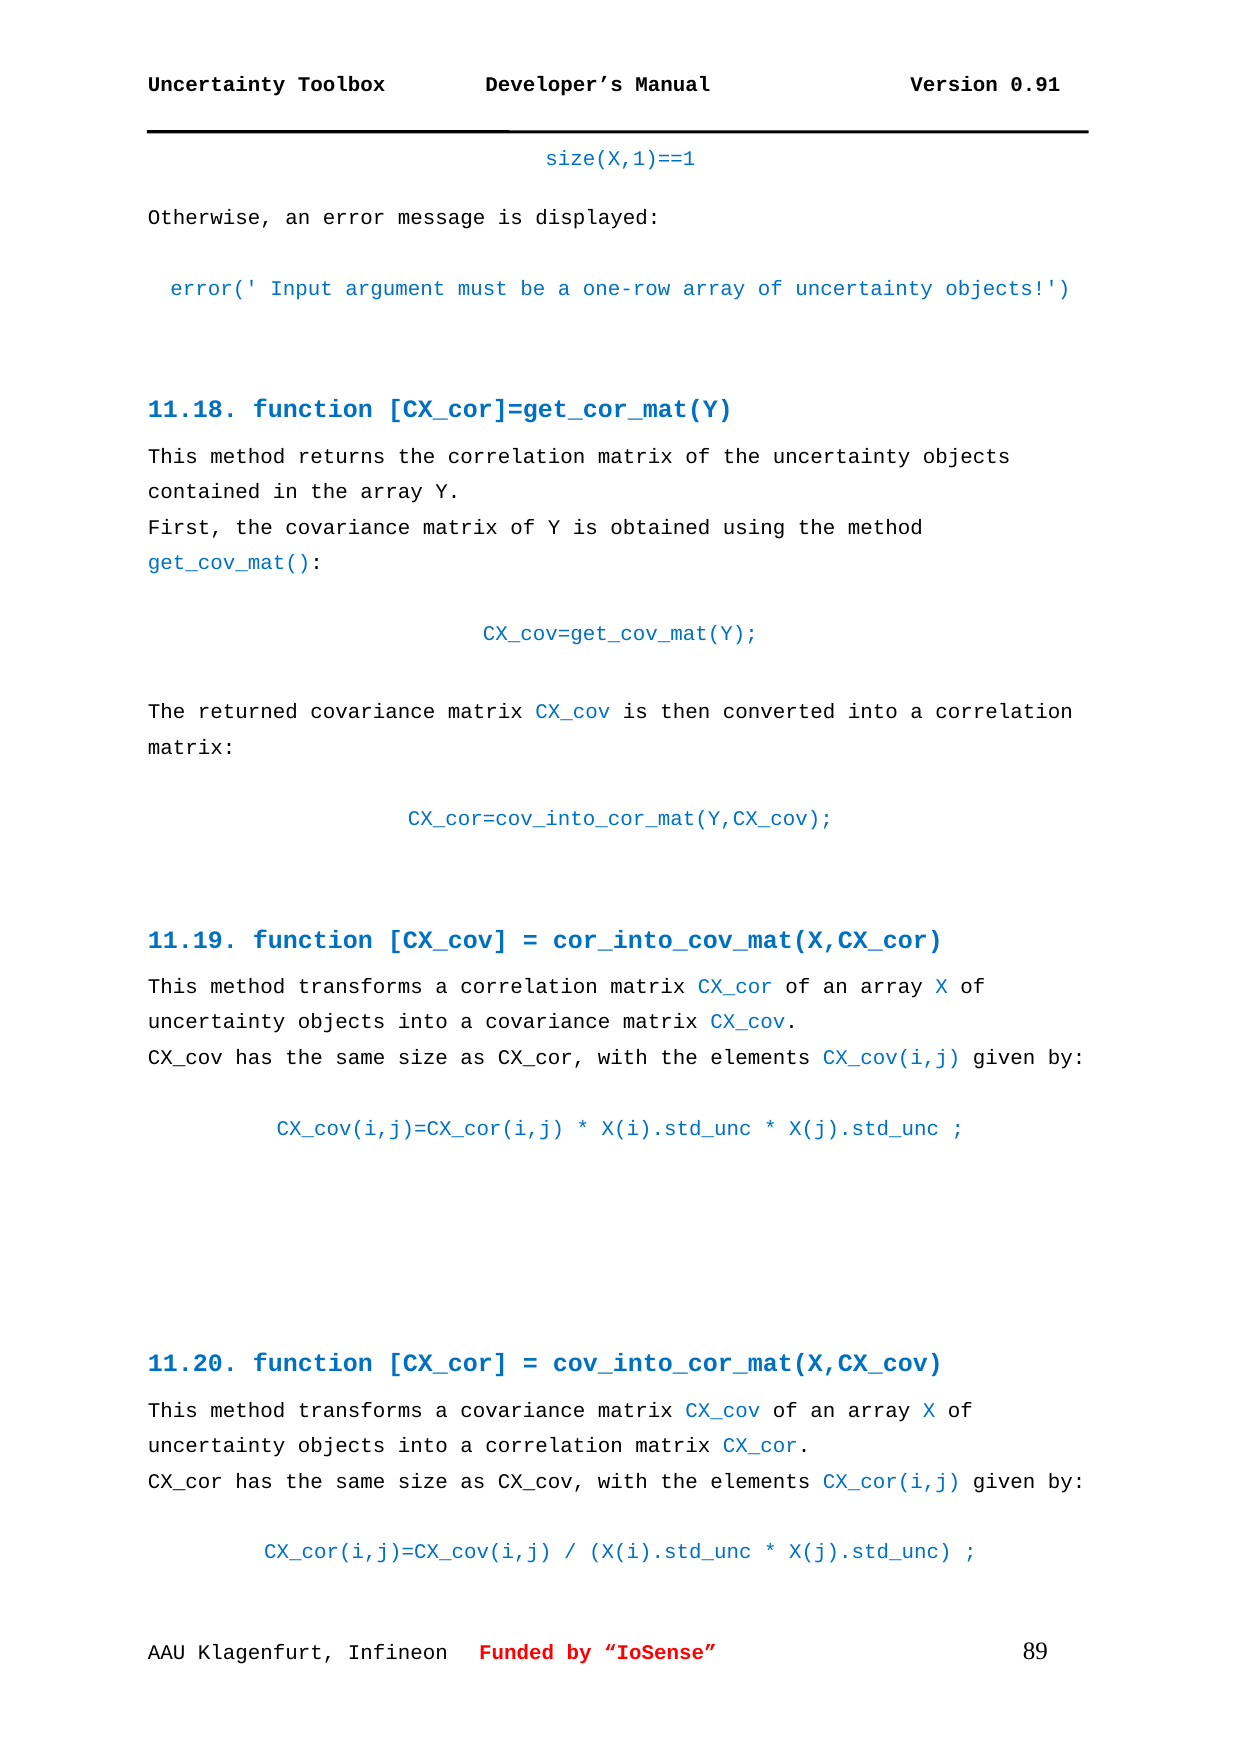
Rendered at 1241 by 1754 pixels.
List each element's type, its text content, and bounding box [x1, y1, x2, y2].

text Otherwise, an error message is displayed: [148, 207, 1092, 230]
text CX_cov(i,j)=CX_cor(i,j) * X(i).std_unc * X(j).std_unc ; [148, 1118, 1092, 1141]
text size(X,1)==1 [148, 148, 1092, 171]
text CX_cor=cov_into_cor_mat(Y,CX_cov); [148, 808, 1092, 831]
text CX_cov=get_cov_mat(Y); [148, 623, 1092, 647]
text The returned covariance matrix CX_cov is then converted into a correlation matrix: [148, 701, 1092, 761]
subtitle function [CX_cor] = cov_into_cor_mat(X,CX_cov) [148, 1351, 1092, 1379]
text This method transforms a covariance matrix CX_cov of an array X of uncertainty objects into a correlation matrix CX_cor. [148, 1400, 1092, 1459]
text This method returns the correlation matrix of the uncertainty objects contained in the array Y. [148, 446, 1092, 505]
subtitle function [CX_cov] = cor_into_cov_mat(X,CX_cor) [148, 927, 1092, 956]
text This method transforms a correlation matrix CX_cor of an array X of uncertainty objects into a covariance matrix CX_cov. [148, 976, 1092, 1035]
text First, the covariance matrix of Y is obtained using the method get_cov_mat(): [148, 517, 1092, 576]
text CX_cor(i,j)=CX_cov(i,j) / (X(i).std_unc * X(j).std_unc) ; [148, 1541, 1092, 1565]
text error(' Input argument must be a one-row array of uncertainty objects!') [148, 278, 1092, 301]
text CX_cov has the same size as CX_cor, with the elements CX_cov(i,j) given by: [148, 1047, 1092, 1070]
text CX_cor has the same size as CX_cov, with the elements CX_cor(i,j) given by: [148, 1471, 1092, 1494]
subtitle function [CX_cor]=get_cor_mat(Y) [148, 397, 1092, 425]
